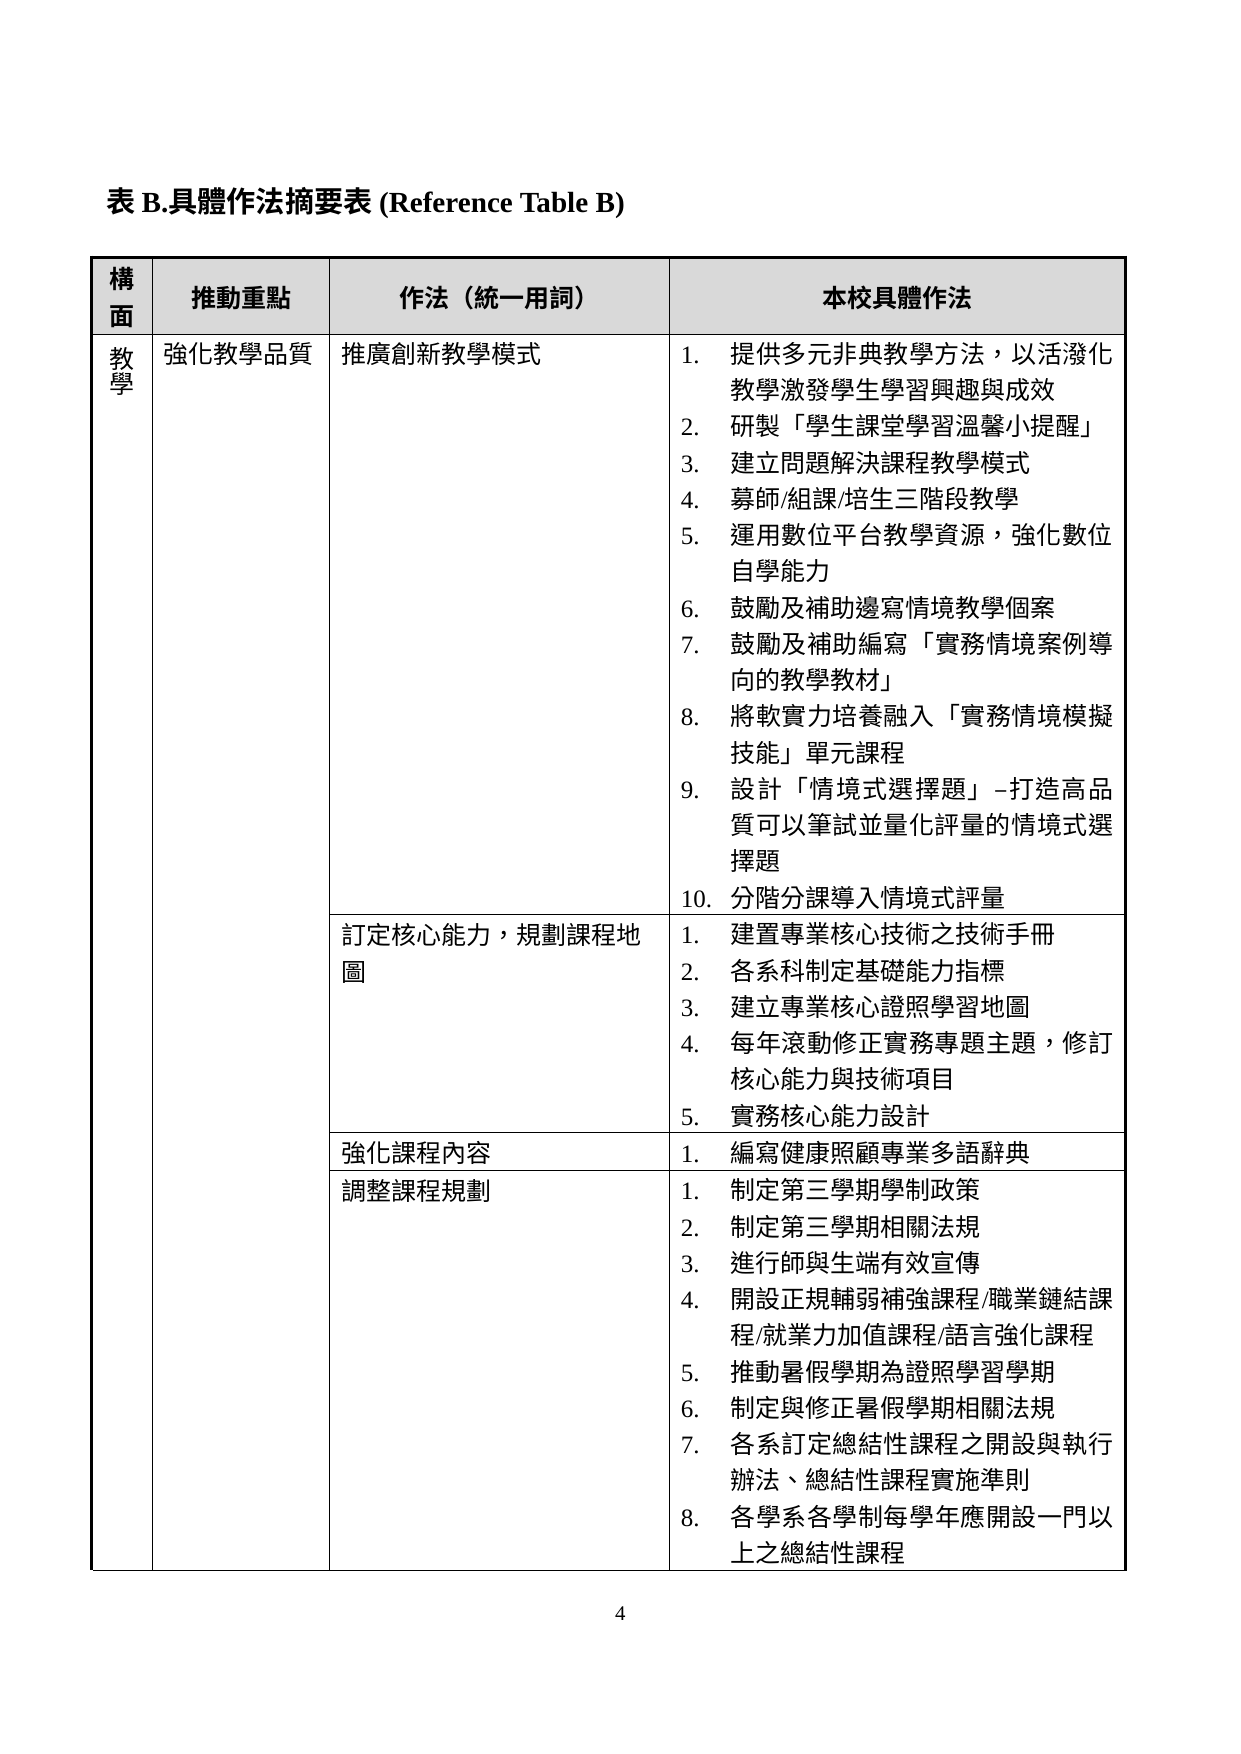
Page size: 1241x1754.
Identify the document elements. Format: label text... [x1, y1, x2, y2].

table_cell 訂定核心能力，規劃課程地圖 [330, 915, 669, 1132]
table_cell 教學 [93, 335, 152, 1569]
table_cell 強化教學品質 [153, 335, 329, 1569]
table_cell 建置專業核心技術之技術手冊 各系科制定基礎能力指標 建立專業核心證照學習地圖 每年滾動修正實務專題主題，修訂核心能力與技術項目 實務核心能力設計 [670, 915, 1124, 1132]
table_cell 提供多元非典教學方法，以活潑化教學激發學生學習興趣與成效 研製「學生課堂學習溫馨小提醒」 建立問題解決課程教學模式 募師/組課/培生三階段教學 運用數位平台教學資源，強化數位自學能力 鼓勵及補助邊寫情境教學個案 鼓勵及補助編寫「實務情境案例導向的教學教材」 將軟實力培養融入「實務情境模擬技能」單元課程 設計「情境式選擇題」–打造高品質可以筆試並量化評量的情境式選擇題 分階分課導入情境式評量 [670, 335, 1124, 914]
table_header 作法（統一用詞） [330, 259, 669, 334]
table_header 推動重點 [153, 259, 329, 334]
text 表B.具體作法摘要表 (Reference Table B) [106, 162, 1134, 237]
table_cell 調整課程規劃 [330, 1171, 669, 1569]
table_header 本校具體作法 [670, 259, 1124, 334]
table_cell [670, 1171, 1124, 1569]
table_header 構面 [93, 259, 152, 334]
table_cell 強化課程內容 [330, 1133, 669, 1170]
table_cell 推廣創新教學模式 [330, 335, 669, 914]
table_cell 編寫健康照顧專業多語辭典 [670, 1133, 1124, 1170]
